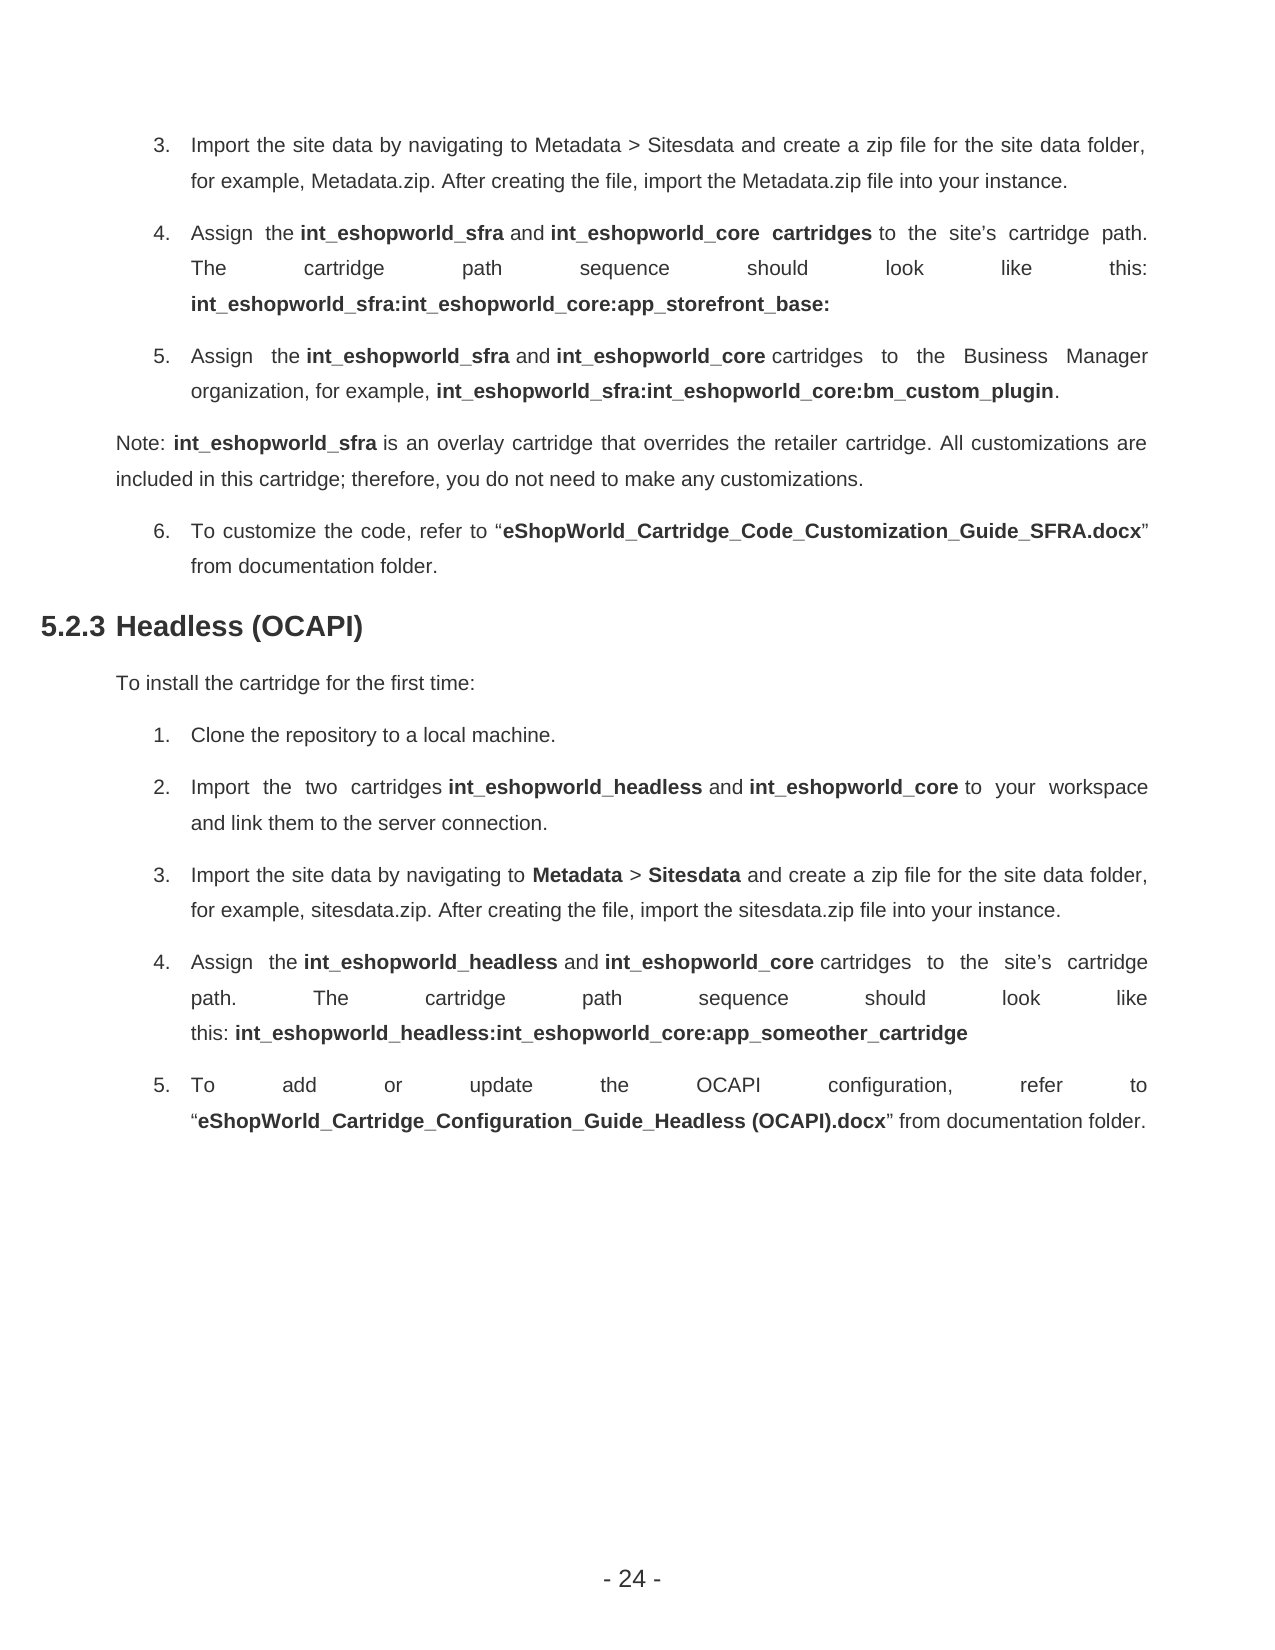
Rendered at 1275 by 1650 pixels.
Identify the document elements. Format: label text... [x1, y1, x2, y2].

text Note: int_eshopworld_sfra is an overlay cartridge that overrides the retailer cartridge. All customizations are included in this cartridge; therefore, you do not need to make any customizations. [116, 420, 1148, 491]
list Import the site data by navigating to Metadata > Sitesdata and create a zip file for the site data folder, for example, sitesdata.zip. After creating the file, import the sitesdata.zip file into your instance. [153, 851, 1148, 922]
text Headless (OCAPI) [41, 609, 1148, 643]
list To customize the code, refer to “eShopWorld_Cartridge_Code_Customization_Guide_SFRA.docx” from documentation folder. [153, 507, 1148, 578]
list Import the site data by navigating to Metadata > Sitesdata and create a zip file for the site data folder, for example, Metadata.zip. After creating the file, import the Metadata.zip file into your instance. [153, 122, 1148, 193]
text To install the cartridge for the first time: [116, 659, 1148, 695]
list Assign the int_eshopworld_sfra and int_eshopworld_core cartridges to the site’s cartridge path. The cartridge path sequence should look like this: int_eshopworld_sfra:int_eshopworld_core:app_storefront_base: [153, 209, 1148, 316]
list Import the two cartridges int_eshopworld_headless and int_eshopworld_core to your workspace and link them to the server connection. [153, 764, 1148, 834]
list Clone the repository to a local machine. [153, 712, 1148, 747]
list To add or update the OCAPI configuration, refer to “eShopWorld_Cartridge_Configuration_Guide_Headless (OCAPI).docx” from documentation folder. [153, 1062, 1148, 1132]
list Assign the int_eshopworld_headless and int_eshopworld_core cartridges to the site’s cartridge path. The cartridge path sequence should look like this: int_eshopworld_headless:int_eshopworld_core:app_someother_cartridge [153, 939, 1148, 1045]
list Assign the int_eshopworld_sfra and int_eshopworld_core cartridges to the Business Manager organization, for example, int_eshopworld_sfra:int_eshopworld_core:bm_custom_plugin. [153, 332, 1148, 403]
